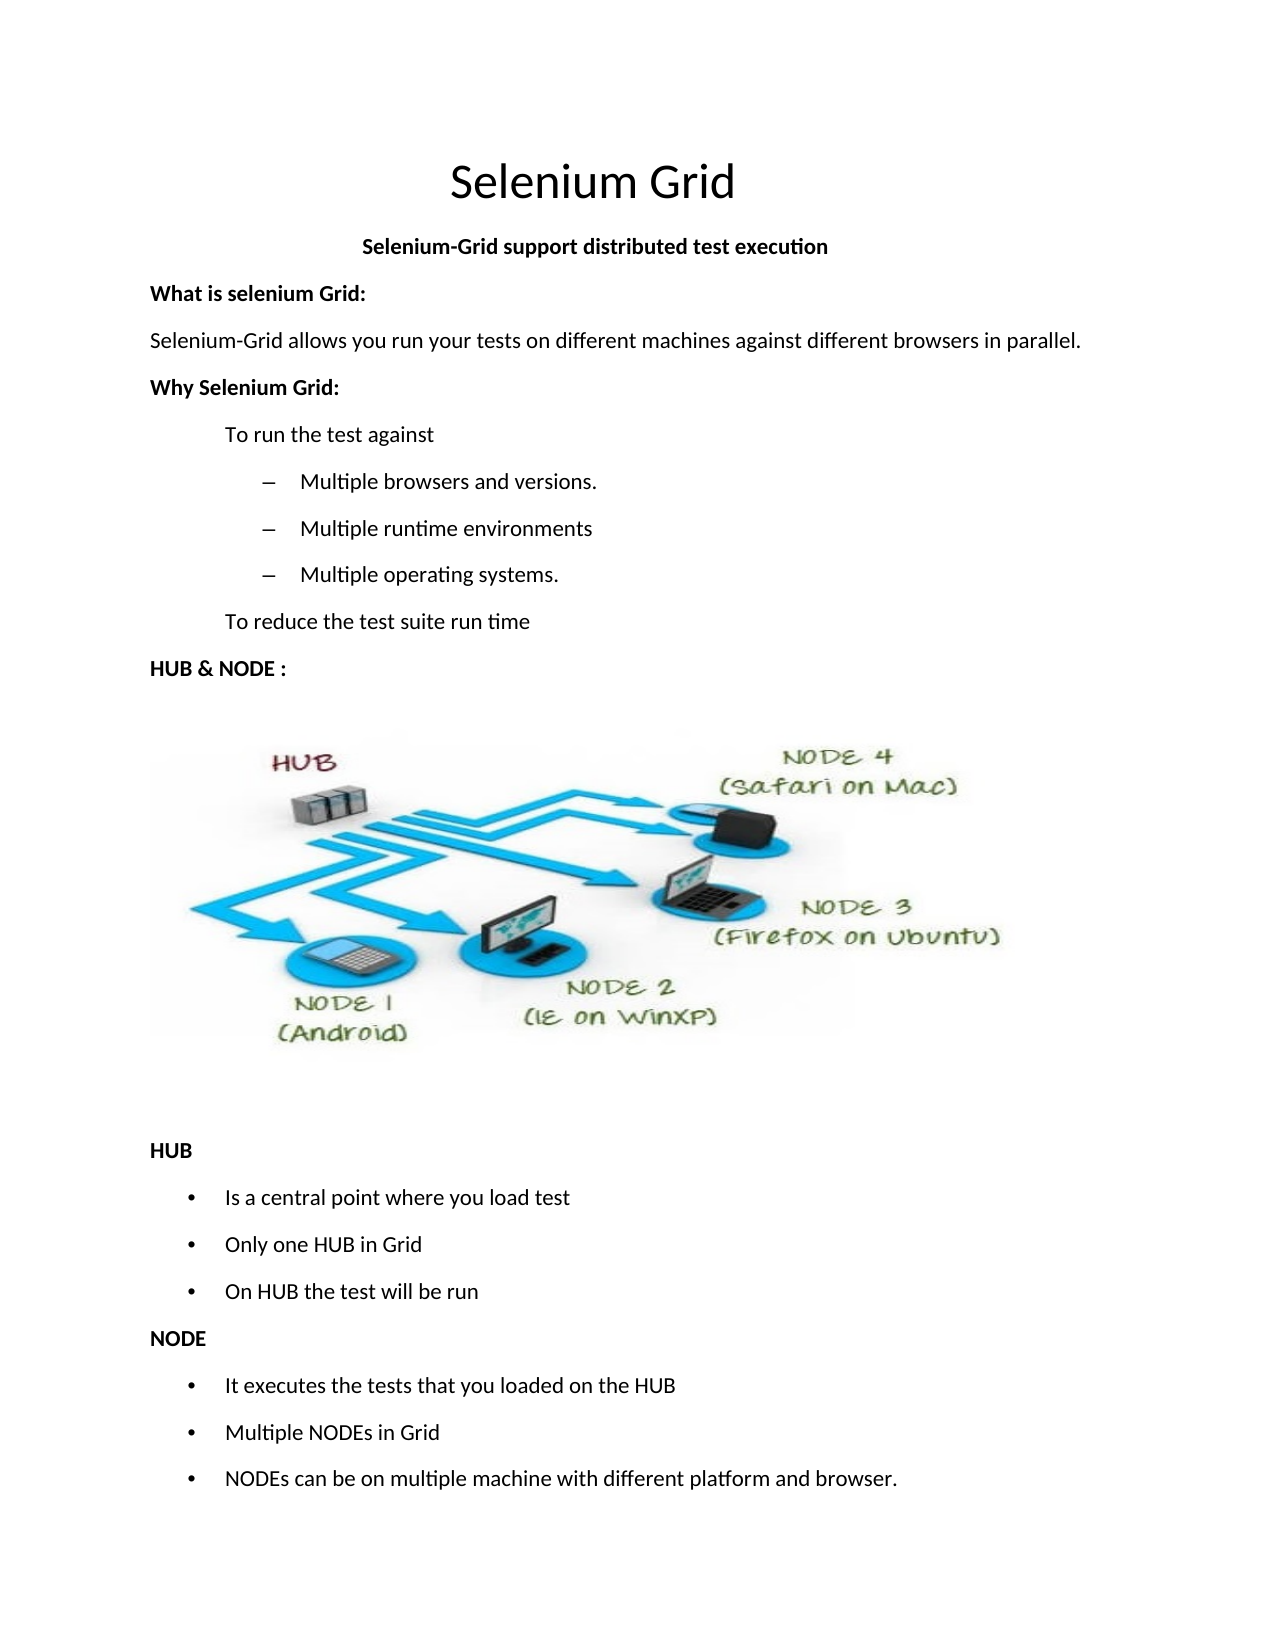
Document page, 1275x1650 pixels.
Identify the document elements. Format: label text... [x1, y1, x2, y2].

text Selenium Grid [375, 150, 1125, 211]
text To run the test against [225, 420, 1125, 448]
text What is selenium Grid: [150, 279, 1125, 307]
list Multiple operating systems. [262, 561, 1125, 589]
text To reduce the test suite run time [225, 607, 1125, 636]
list Only one HUB in Grid [187, 1230, 1125, 1258]
text HUB & NODE : [150, 654, 1125, 682]
list Is a central point where you load test [187, 1183, 1125, 1211]
list Multiple runtime environments [262, 514, 1125, 542]
text NODE [150, 1324, 1125, 1352]
text Selenium-Grid support distributed test execution [225, 232, 1125, 261]
picture [150, 701, 1039, 1118]
text Why Selenium Grid: [150, 373, 1125, 401]
list Multiple NODEs in Grid [187, 1418, 1125, 1446]
list Multiple browsers and versions. [262, 467, 1125, 495]
list On HUB the test will be run [187, 1277, 1125, 1305]
text HUB [150, 1136, 1125, 1164]
list It executes the tests that you loaded on the HUB [187, 1371, 1125, 1399]
list NODEs can be on multiple machine with different platform and browser. [187, 1464, 1125, 1492]
text Selenium-Grid allows you run your tests on different machines against different browsers in parallel. [150, 326, 1125, 354]
